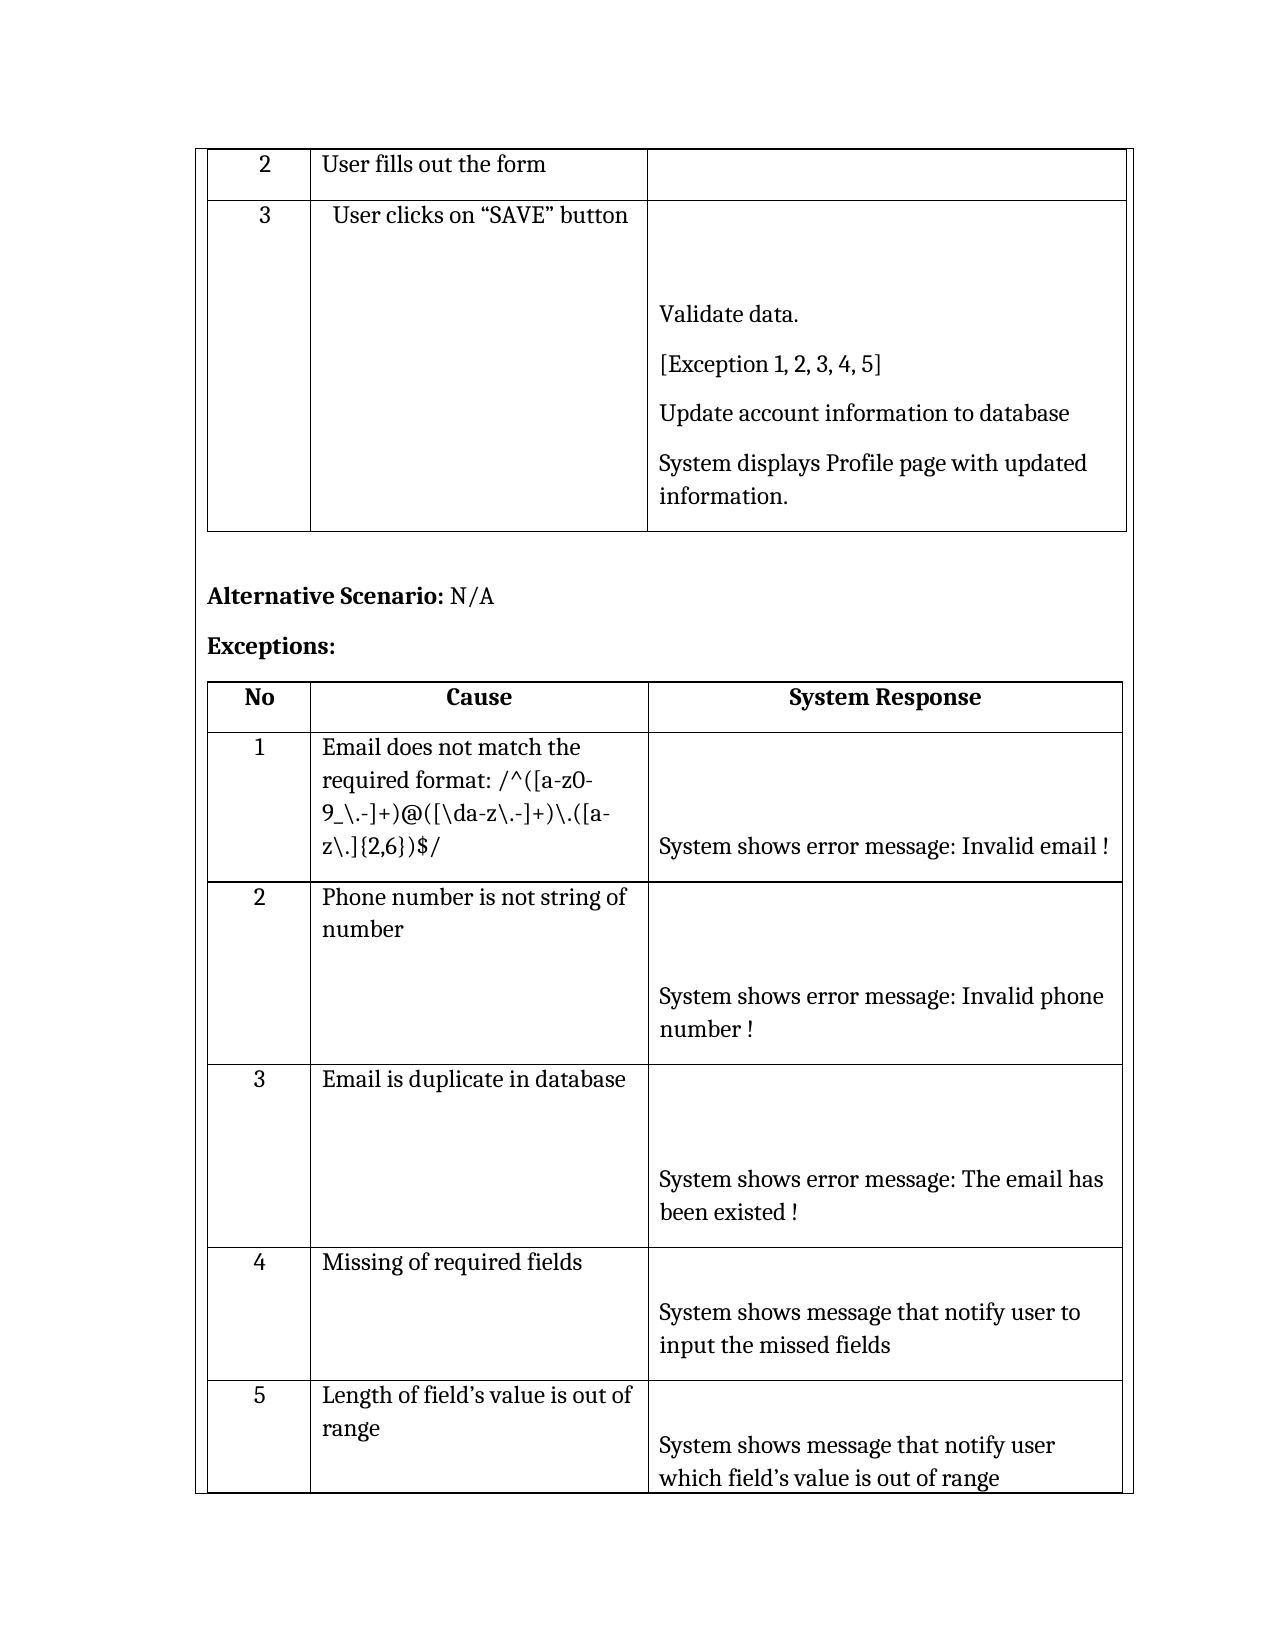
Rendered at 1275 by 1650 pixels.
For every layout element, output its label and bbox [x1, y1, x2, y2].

table_cell [196, 149, 1133, 1493]
